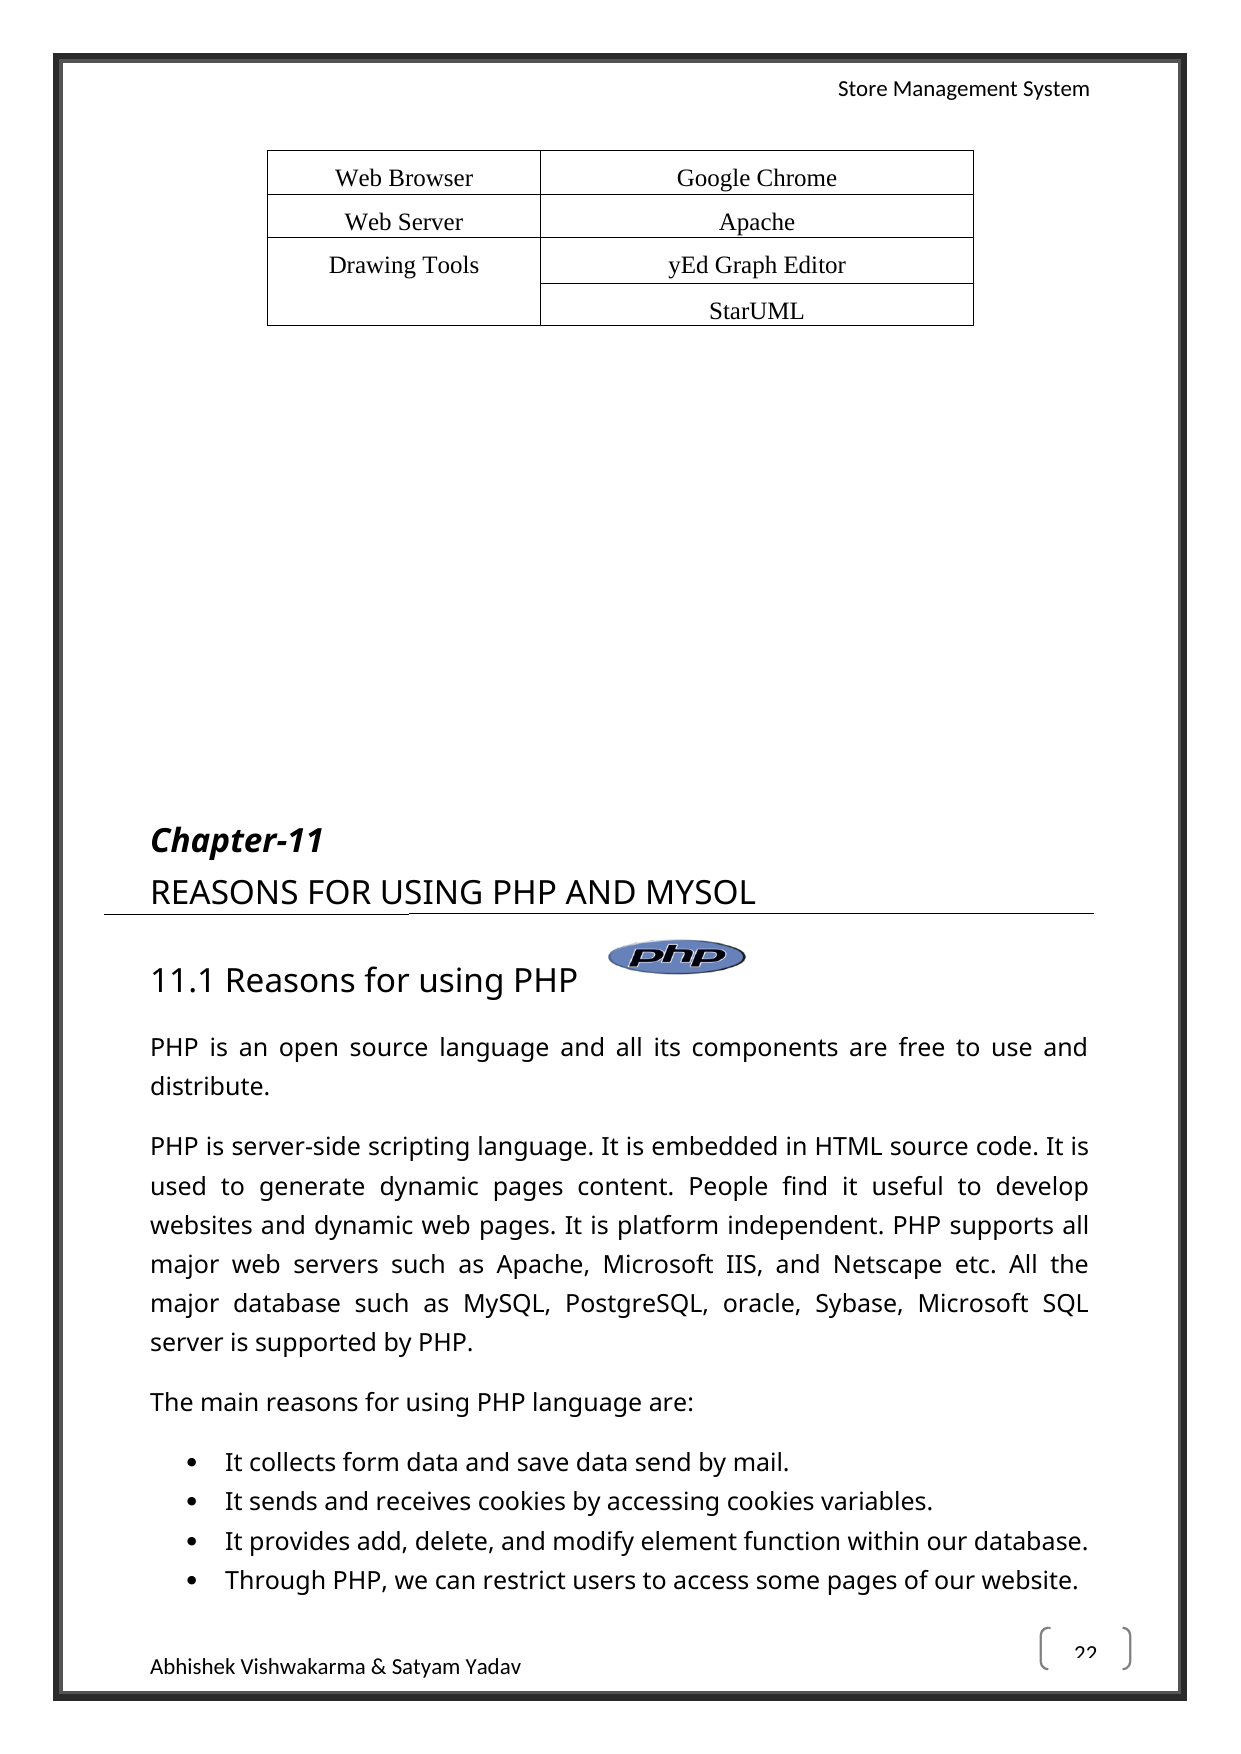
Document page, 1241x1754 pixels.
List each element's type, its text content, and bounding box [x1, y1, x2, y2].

list It provides add, delete, and modify element function within our database. [187, 1523, 1090, 1557]
text PHP is an open source language and all its components are free to use and distribute. [150, 1030, 1090, 1103]
table_cell Drawing Tools [268, 238, 540, 325]
list Through PHP, we can restrict users to access some pages of our website. [187, 1562, 1090, 1596]
list It collects form data and save data send by mail. [187, 1445, 1090, 1479]
table_cell StarUML [541, 284, 973, 325]
text 11.1 Reasons for using PHP [150, 921, 1090, 1002]
text REASONS FOR USING PHP AND MYSOL [150, 869, 1090, 914]
text PHP is server-side scripting language. It is embedded in HTML source code. It is used to generate dynamic pages content. People find it useful to develop websites and dynamic web pages. It is platform independent. PHP supports all major web servers such as Apache, Microsoft IIS, and Netscape etc. All the major database such as MySQL, PostgreSQL, oracle, Sybase, Microsoft SQL server is supported by PHP. [150, 1129, 1090, 1359]
table_cell Apache [541, 195, 973, 237]
table_cell Web Server [268, 195, 540, 237]
text The main reasons for using PHP language are: [150, 1385, 1090, 1419]
list It sends and receives cookies by accessing cookies variables. [187, 1484, 1090, 1518]
table_cell yEd Graph Editor [541, 238, 973, 282]
picture [578, 921, 775, 993]
table_cell Web Browser [268, 151, 540, 193]
text Chapter-11 [150, 817, 1090, 862]
table_cell Google Chrome [541, 151, 973, 193]
